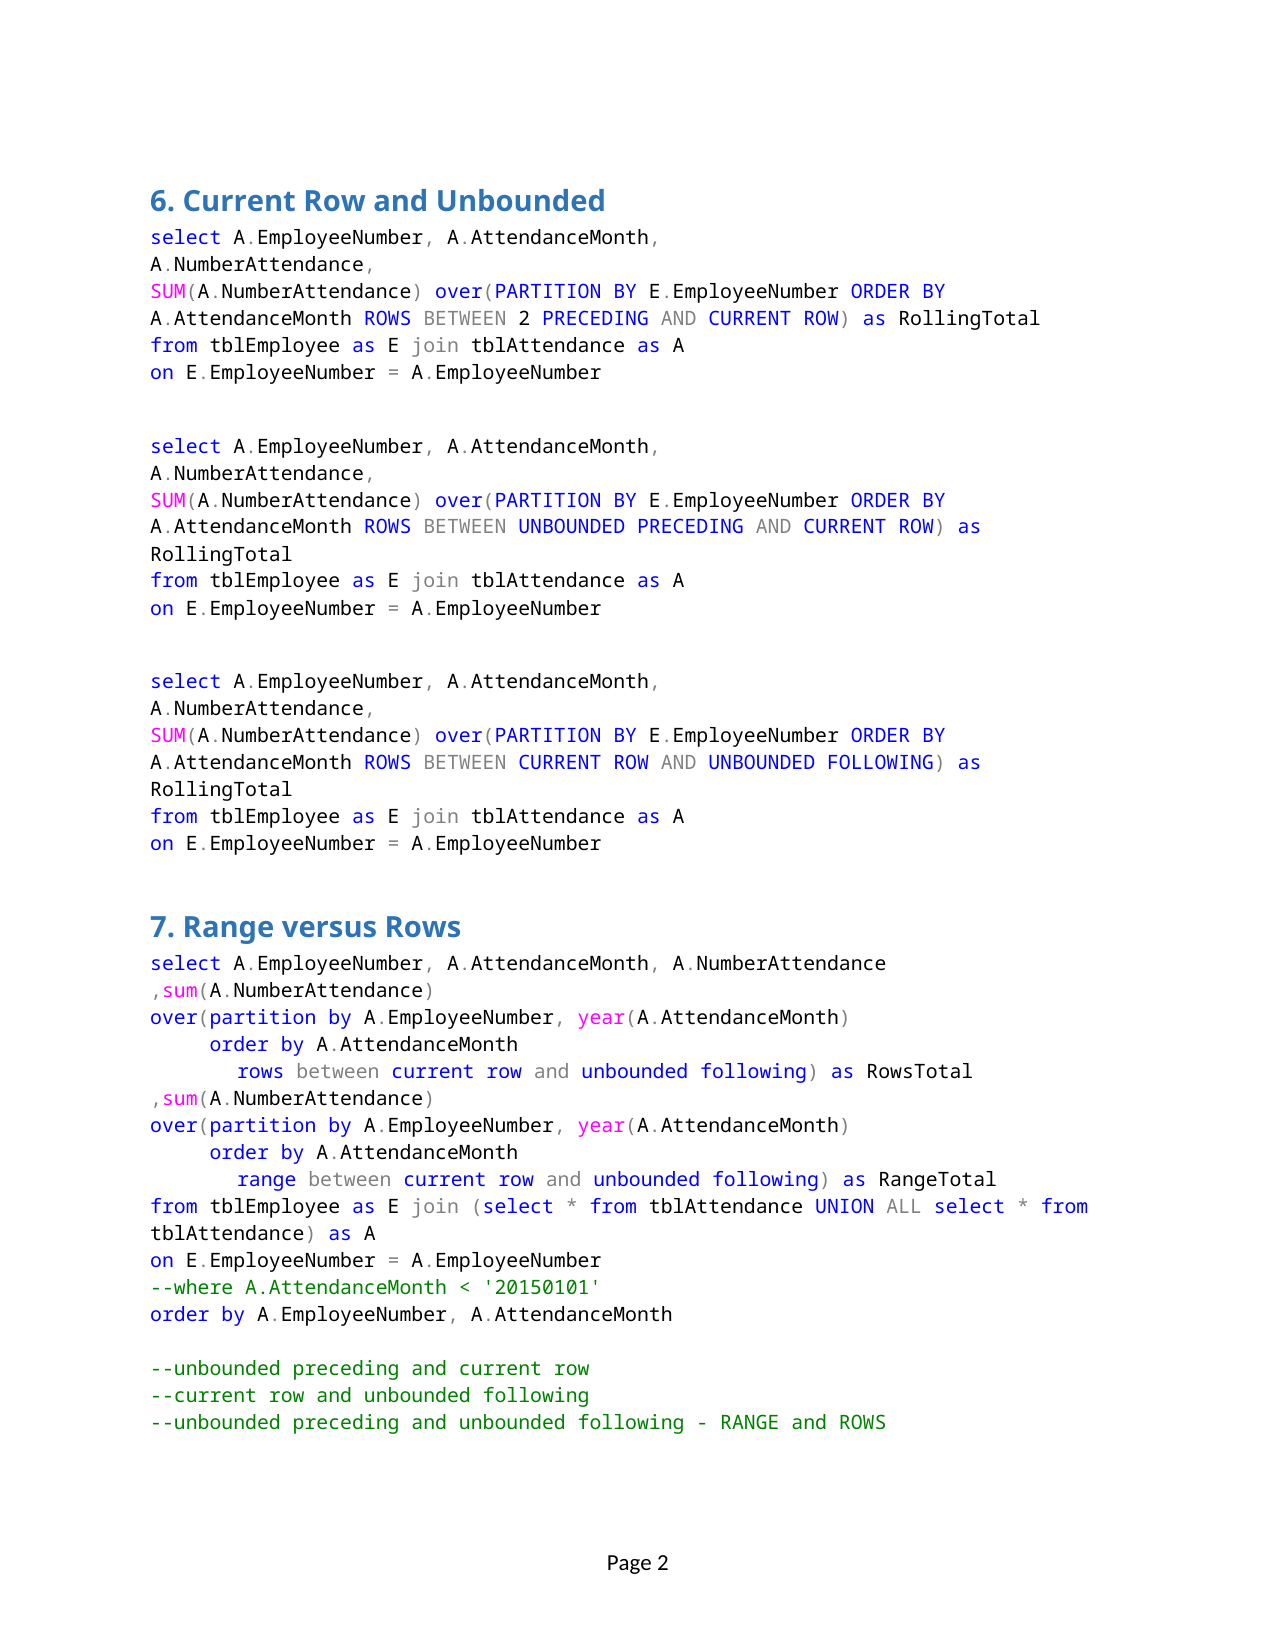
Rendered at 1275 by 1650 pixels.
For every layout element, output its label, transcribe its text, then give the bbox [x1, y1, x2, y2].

text on E.EmployeeNumber = A.EmployeeNumber [150, 594, 1125, 621]
text SUM(A.NumberAttendance) over(PARTITION BY E.EmployeeNumber ORDER BY A.AttendanceMonth ROWS BETWEEN 2 PRECEDING AND CURRENT ROW) as RollingTotal [150, 277, 1125, 331]
text on E.EmployeeNumber = A.EmployeeNumber [150, 358, 1125, 385]
text ,sum(A.NumberAttendance) [150, 976, 1125, 1003]
text --unbounded preceding and unbounded following - RANGE and ROWS [150, 1408, 1125, 1435]
text A.NumberAttendance, [150, 694, 1125, 722]
text select A.EmployeeNumber, A.AttendanceMonth, A.NumberAttendance [150, 949, 1125, 976]
text select A.EmployeeNumber, A.AttendanceMonth, [150, 432, 1125, 459]
text order by A.AttendanceMonth [150, 1138, 1125, 1165]
text --unbounded preceding and current row [150, 1354, 1125, 1381]
text from tblEmployee as E join tblAttendance as A [150, 331, 1125, 358]
text from tblEmployee as E join (select * from tblAttendance UNION ALL select * from tblAttendance) as A [150, 1192, 1125, 1246]
text ,sum(A.NumberAttendance) [150, 1084, 1125, 1111]
text order by A.AttendanceMonth [150, 1030, 1125, 1057]
text rows between current row and unbounded following) as RowsTotal [150, 1057, 1125, 1084]
text A.NumberAttendance, [150, 250, 1125, 277]
text range between current row and unbounded following) as RangeTotal [150, 1165, 1125, 1192]
subtitle 7. Range versus Rows [150, 906, 1125, 946]
text on E.EmployeeNumber = A.EmployeeNumber [150, 829, 1125, 856]
text select A.EmployeeNumber, A.AttendanceMonth, [150, 668, 1125, 694]
text from tblEmployee as E join tblAttendance as A [150, 567, 1125, 594]
text on E.EmployeeNumber = A.EmployeeNumber [150, 1246, 1125, 1273]
text order by A.EmployeeNumber, A.AttendanceMonth [150, 1300, 1125, 1327]
text A.NumberAttendance, [150, 459, 1125, 486]
text SUM(A.NumberAttendance) over(PARTITION BY E.EmployeeNumber ORDER BY A.AttendanceMonth ROWS BETWEEN UNBOUNDED PRECEDING AND CURRENT ROW) as RollingTotal [150, 486, 1125, 567]
subtitle 6. Current Row and Unbounded [150, 180, 1125, 220]
text from tblEmployee as E join tblAttendance as A [150, 802, 1125, 829]
text SUM(A.NumberAttendance) over(PARTITION BY E.EmployeeNumber ORDER BY A.AttendanceMonth ROWS BETWEEN CURRENT ROW AND UNBOUNDED FOLLOWING) as RollingTotal [150, 722, 1125, 802]
text over(partition by A.EmployeeNumber, year(A.AttendanceMonth) [150, 1111, 1125, 1138]
text --where A.AttendanceMonth < '20150101' [150, 1273, 1125, 1300]
text over(partition by A.EmployeeNumber, year(A.AttendanceMonth) [150, 1003, 1125, 1030]
text --current row and unbounded following [150, 1381, 1125, 1408]
text select A.EmployeeNumber, A.AttendanceMonth, [150, 223, 1125, 250]
